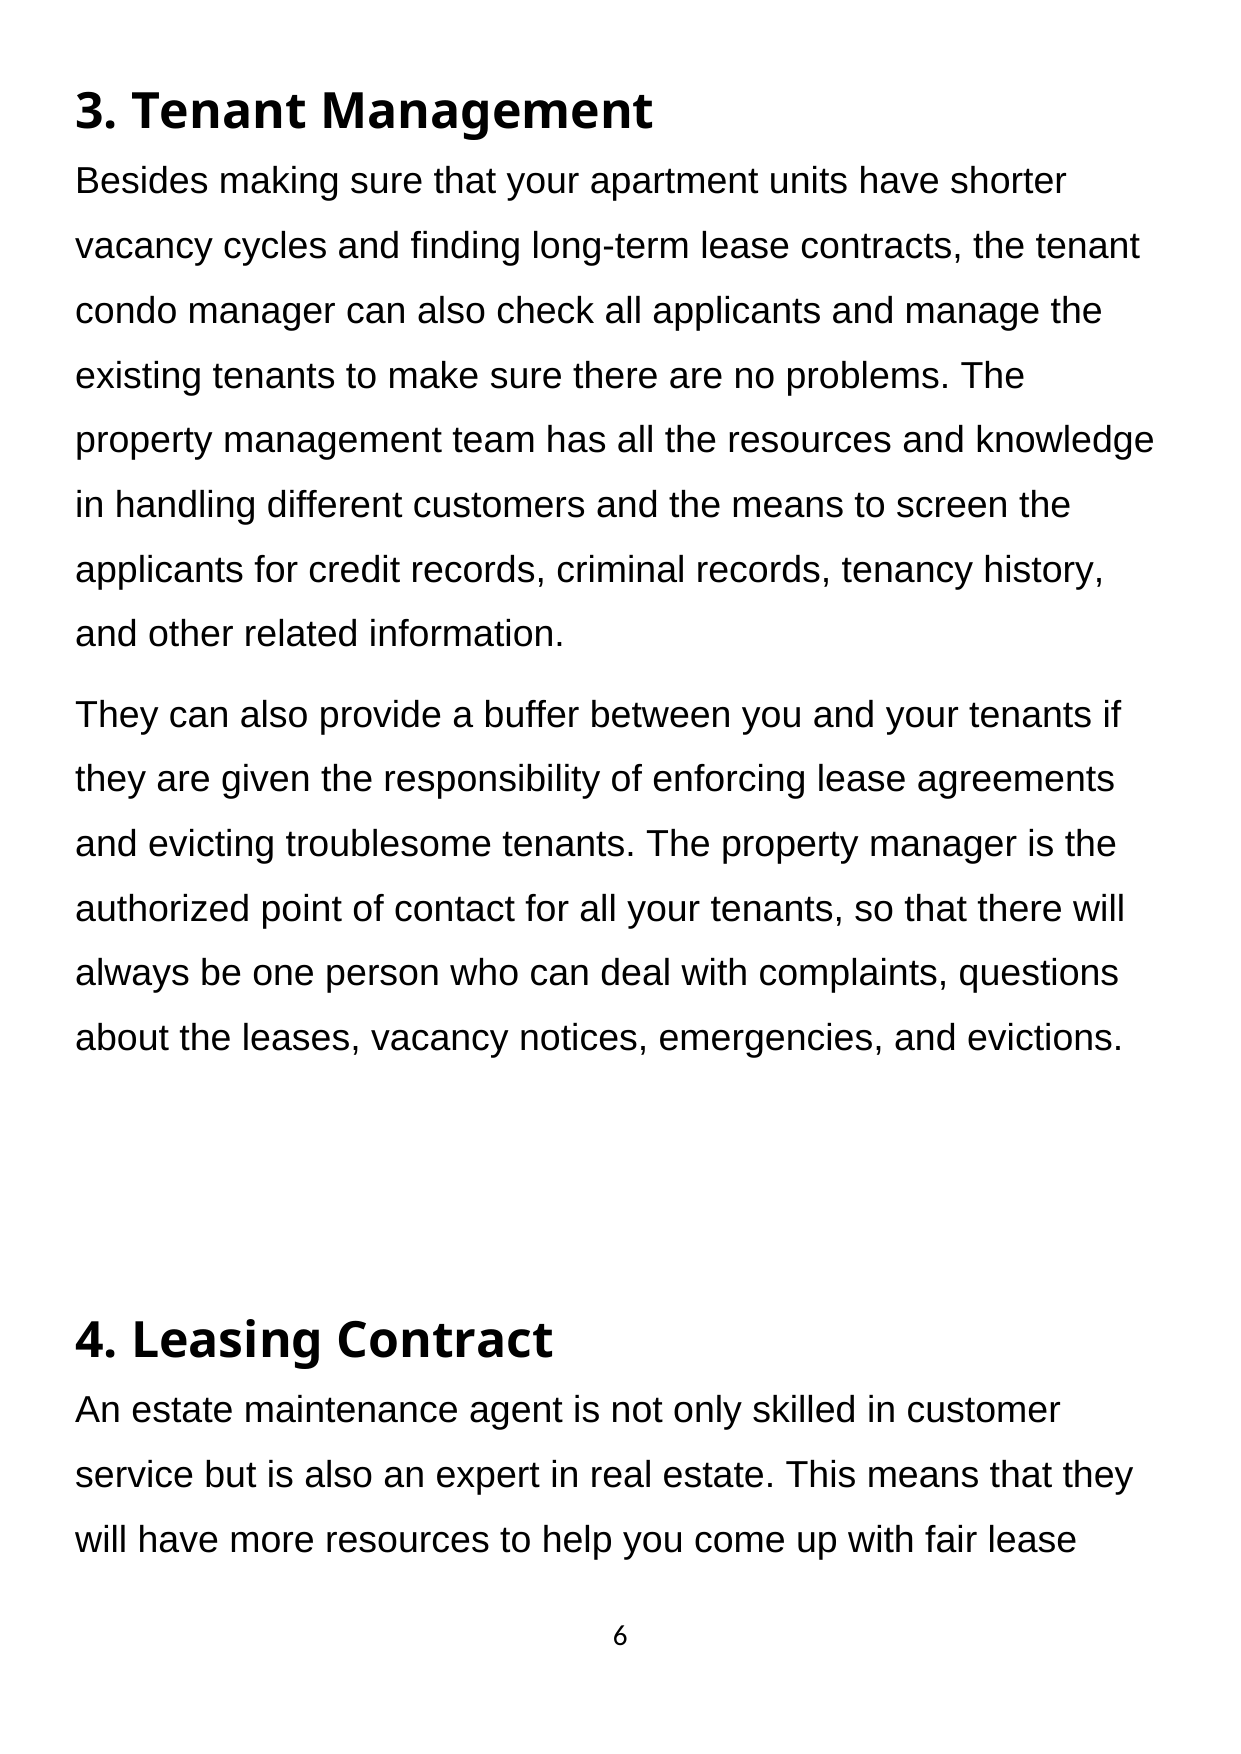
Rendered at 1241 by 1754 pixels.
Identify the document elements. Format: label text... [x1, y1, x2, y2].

text 4. Leasing Contract [75, 1304, 1165, 1372]
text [75, 1388, 1165, 1560]
text Besides making sure that your apartment units have shorter vacancy cycles and finding long-term lease contracts, the tenant condo manager can also check all applicants and manage the existing tenants to make sure there are no problems. The property management team has all the resources and knowledge in handling different customers and the means to screen the applicants for credit records, criminal records, tenancy history, and other related information. [75, 159, 1165, 655]
text 3. Tenant Management [75, 75, 1165, 143]
text They can also provide a buffer between you and your tenants if they are given the responsibility of enforcing lease agreements and evicting troublesome tenants. The property manager is the authorized point of contact for all your tenants, so that there will always be one person who can deal with complaints, questions about the leases, vacancy notices, emergencies, and evictions. [75, 692, 1165, 1058]
